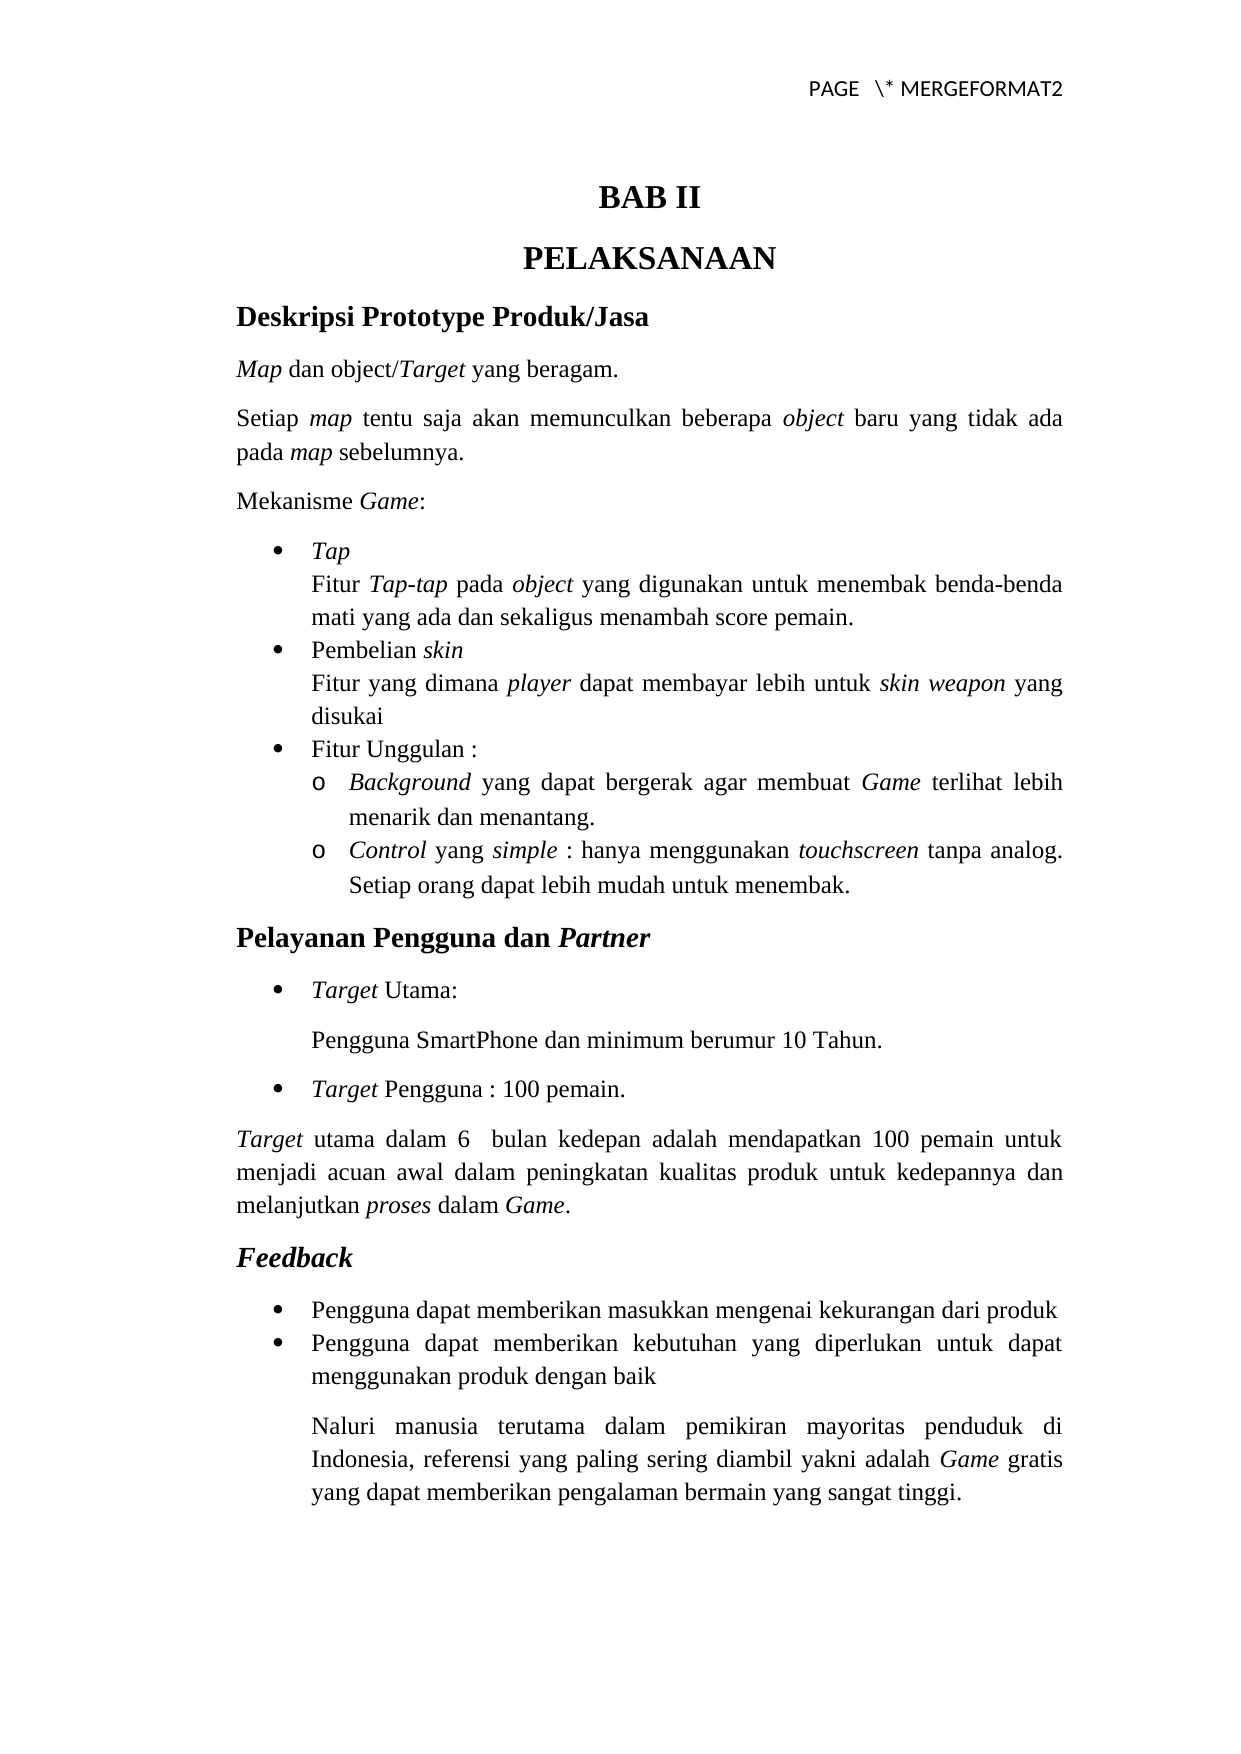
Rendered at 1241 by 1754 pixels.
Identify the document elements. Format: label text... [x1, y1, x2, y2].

text Map dan object/Target yang beragam. [236, 354, 1063, 383]
list Pengguna dapat memberikan masukkan mengenai kekurangan dari produk [274, 1295, 1063, 1324]
list Control yang simple : hanya menggunakan touchscreen tanpa analog. Setiap orang dapat lebih mudah untuk menembak. [311, 835, 1063, 899]
text Pengguna SmartPhone dan minimum berumur 10 Tahun. [236, 1025, 1063, 1054]
text PELAKSANAAN [236, 238, 1063, 276]
text Deskripsi Prototype Produk/Jasa [236, 299, 1063, 332]
list Target Pengguna : 100 pemain. [274, 1074, 1063, 1103]
text Setiap map tentu saja akan memunculkan beberapa object baru yang tidak ada pada map sebelumnya. [236, 403, 1063, 465]
text Target utama dalam 6 bulan kedepan adalah mendapatkan 100 pemain untuk menjadi acuan awal dalam peningkatan kualitas produk untuk kedepannya dan melanjutkan proses dalam Game. [236, 1124, 1063, 1219]
list Fitur Tap-tap pada object yang digunakan untuk menembak benda-benda mati yang ada dan sekaligus menambah score pemain. [311, 569, 1063, 631]
text Pelayanan Pengguna dan Partner [236, 920, 1063, 953]
list Pembelian skin [274, 635, 1063, 664]
list Pengguna dapat memberikan kebutuhan yang diperlukan untuk dapat menggunakan produk dengan baik [274, 1328, 1063, 1390]
list Tap [274, 536, 1063, 565]
text Mekanisme Game: [236, 486, 1063, 515]
list Background yang dapat bergerak agar membuat Game terlihat lebih menarik dan menantang. [311, 767, 1063, 831]
list Target Utama: [274, 975, 1063, 1004]
text BAB II [236, 177, 1063, 216]
list Fitur yang dimana player dapat membayar lebih untuk skin weapon yang disukai [311, 668, 1063, 730]
text Naluri manusia terutama dalam pemikiran mayoritas penduduk di Indonesia, referensi yang paling sering diambil yakni adalah Game gratis yang dapat memberikan pengalaman bermain yang sangat tinggi. [311, 1411, 1063, 1506]
list Fitur Unggulan : [274, 734, 1063, 763]
text Feedback [236, 1240, 1063, 1273]
